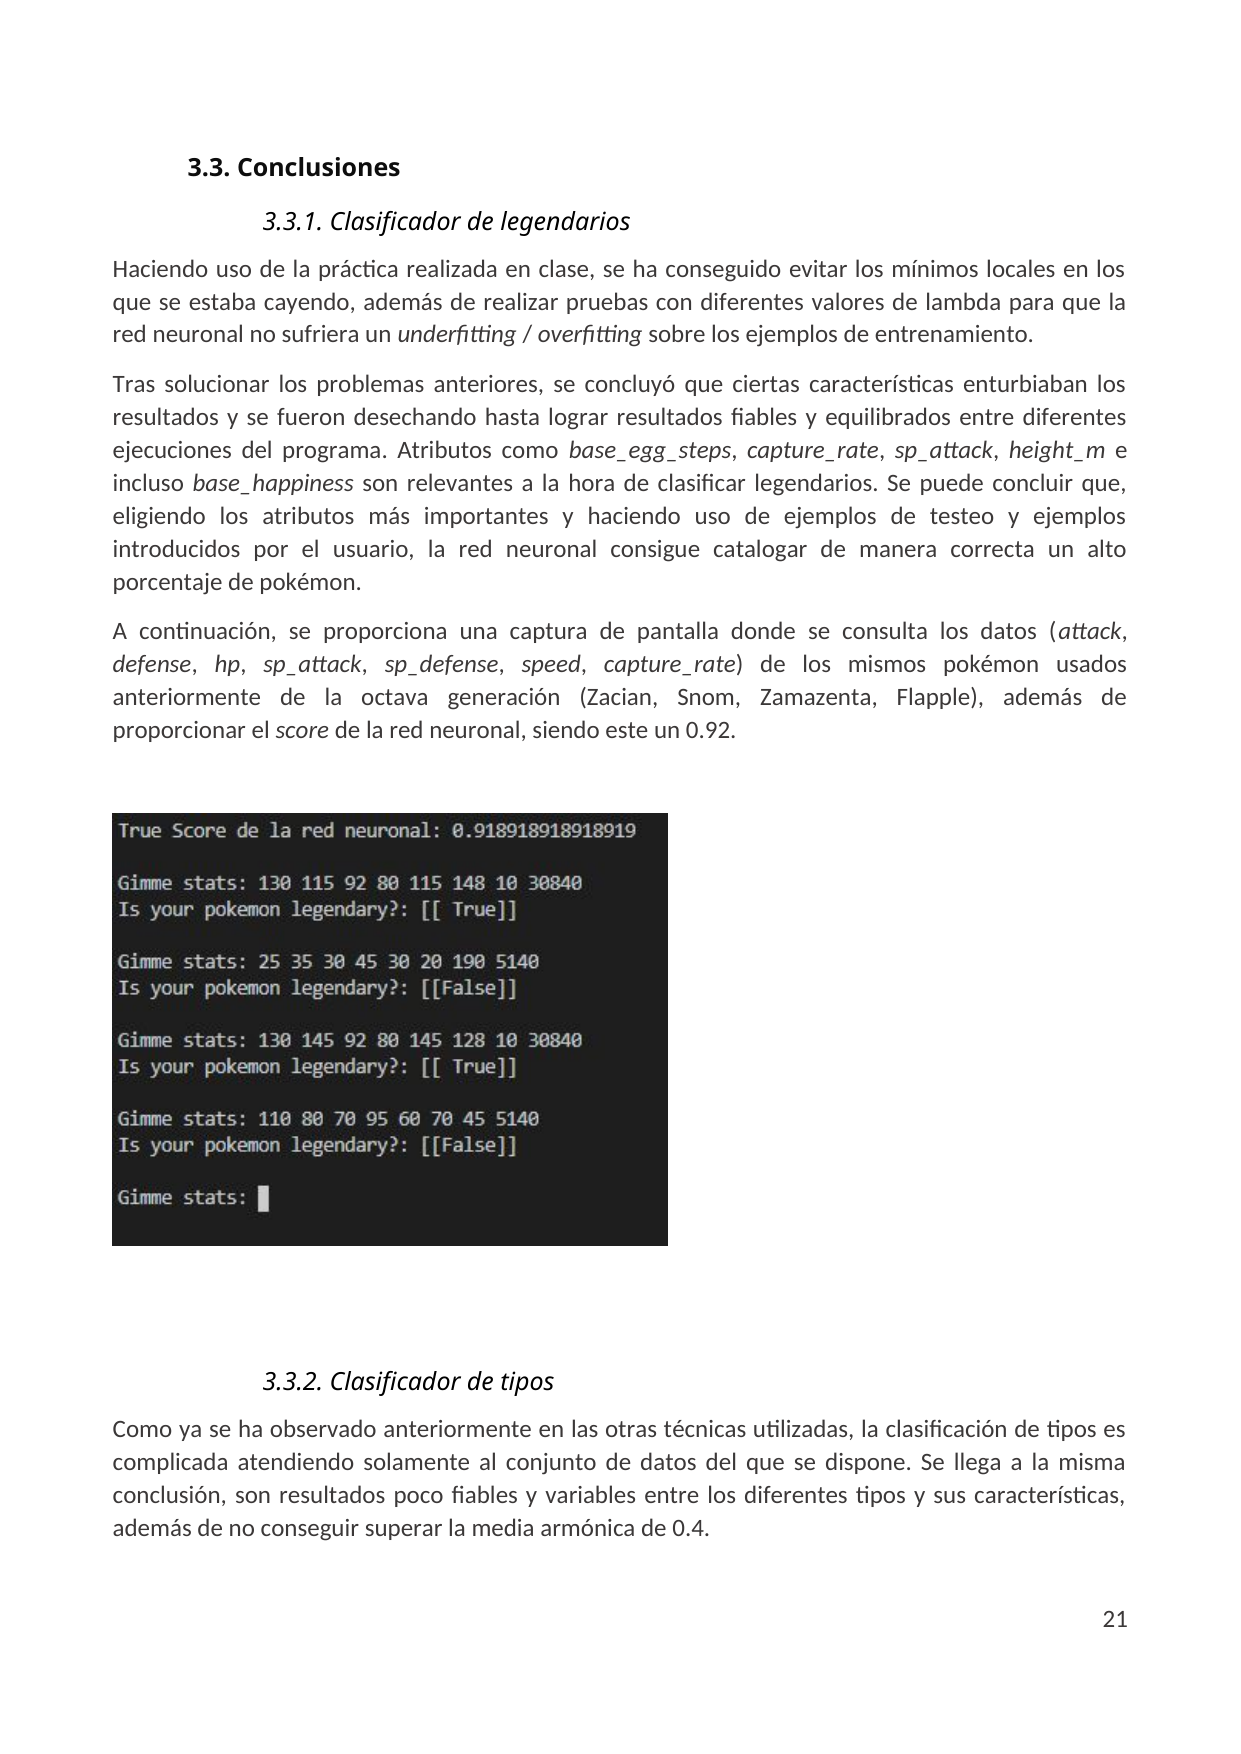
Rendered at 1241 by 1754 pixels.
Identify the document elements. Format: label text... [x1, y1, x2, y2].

subtitle 3.3.1. Clasificador de legendarios [112, 203, 1128, 237]
subtitle 3.3. Conclusiones [112, 150, 1128, 184]
text A continuación, se proporciona una captura de pantalla donde se consulta los datos (attack, defense, hp, sp_attack, sp_defense, speed, capture_rate) de los mismos pokémon usados anteriormente de la octava generación (Zacian, Snom, Zamazenta, Flapple), además de proporcionar el score de la red neuronal, siendo este un 0.92. [112, 615, 1128, 744]
picture [112, 813, 668, 1246]
text Tras solucionar los problemas anteriores, se concluyó que ciertas características enturbiaban los resultados y se fueron desechando hasta lograr resultados fiables y equilibrados entre diferentes ejecuciones del programa. Atributos como base_egg_steps, capture_rate, sp_attack, height_m e incluso base_happiness son relevantes a la hora de clasificar legendarios. Se puede concluir que, eligiendo los atributos más importantes y haciendo uso de ejemplos de testeo y ejemplos introducidos por el usuario, la red neuronal consigue catalogar de manera correcta un alto porcentaje de pokémon. [112, 368, 1128, 596]
text Haciendo uso de la práctica realizada en clase, se ha conseguido evitar los mínimos locales en los que se estaba cayendo, además de realizar pruebas con diferentes valores de lambda para que la red neuronal no sufriera un underfitting / overfitting sobre los ejemplos de entrenamiento. [112, 253, 1128, 349]
subtitle 3.3.2. Clasificador de tipos [187, 1364, 1128, 1398]
text Como ya se ha observado anteriormente en las otras técnicas utilizadas, la clasificación de tipos es complicada atendiendo solamente al conjunto de datos del que se dispone. Se llega a la misma conclusión, son resultados poco fiables y variables entre los diferentes tipos y sus características, además de no conseguir superar la media armónica de 0.4. [112, 1413, 1128, 1542]
